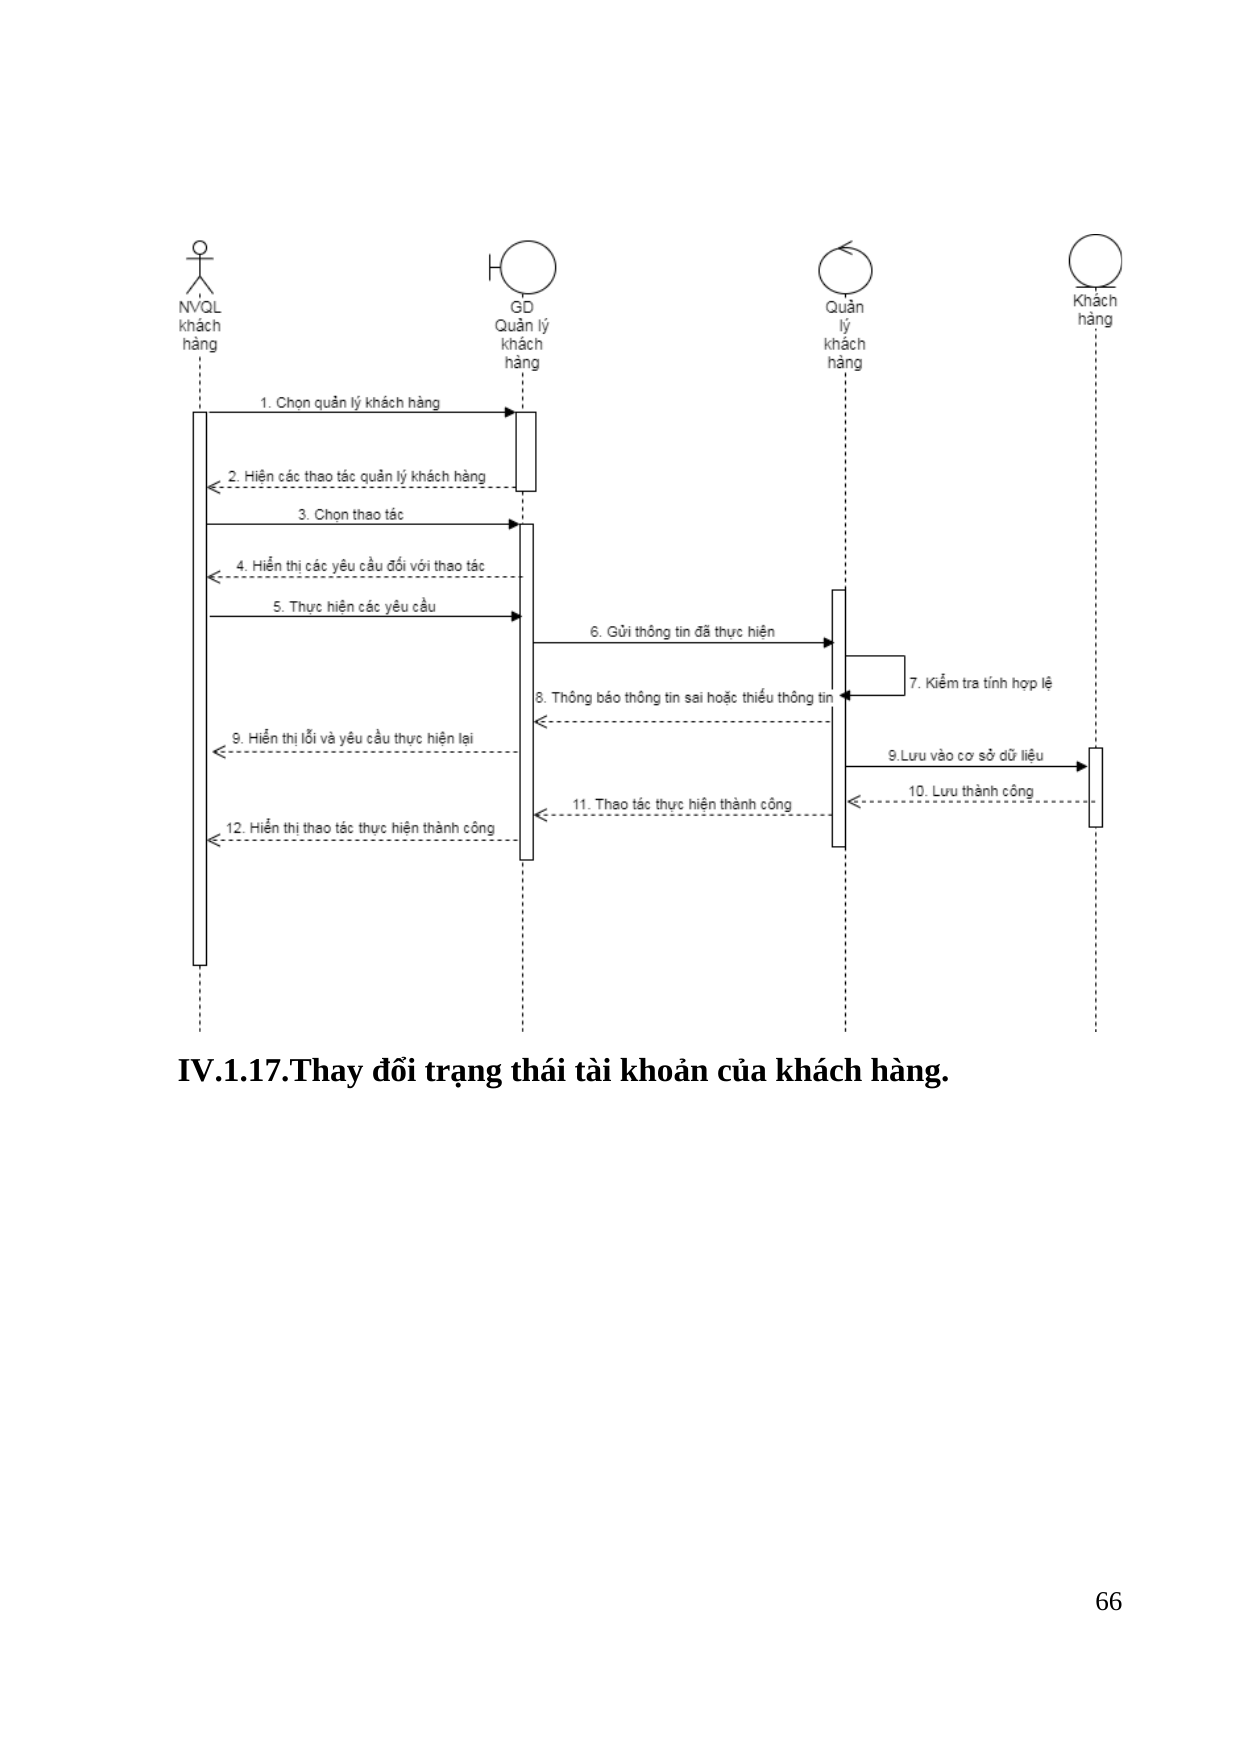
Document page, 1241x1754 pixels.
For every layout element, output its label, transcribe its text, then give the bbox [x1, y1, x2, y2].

text IV.1.17.Thay đổi trạng thái tài khoản của khách hàng. [177, 1051, 1122, 1089]
picture [177, 234, 1123, 1032]
